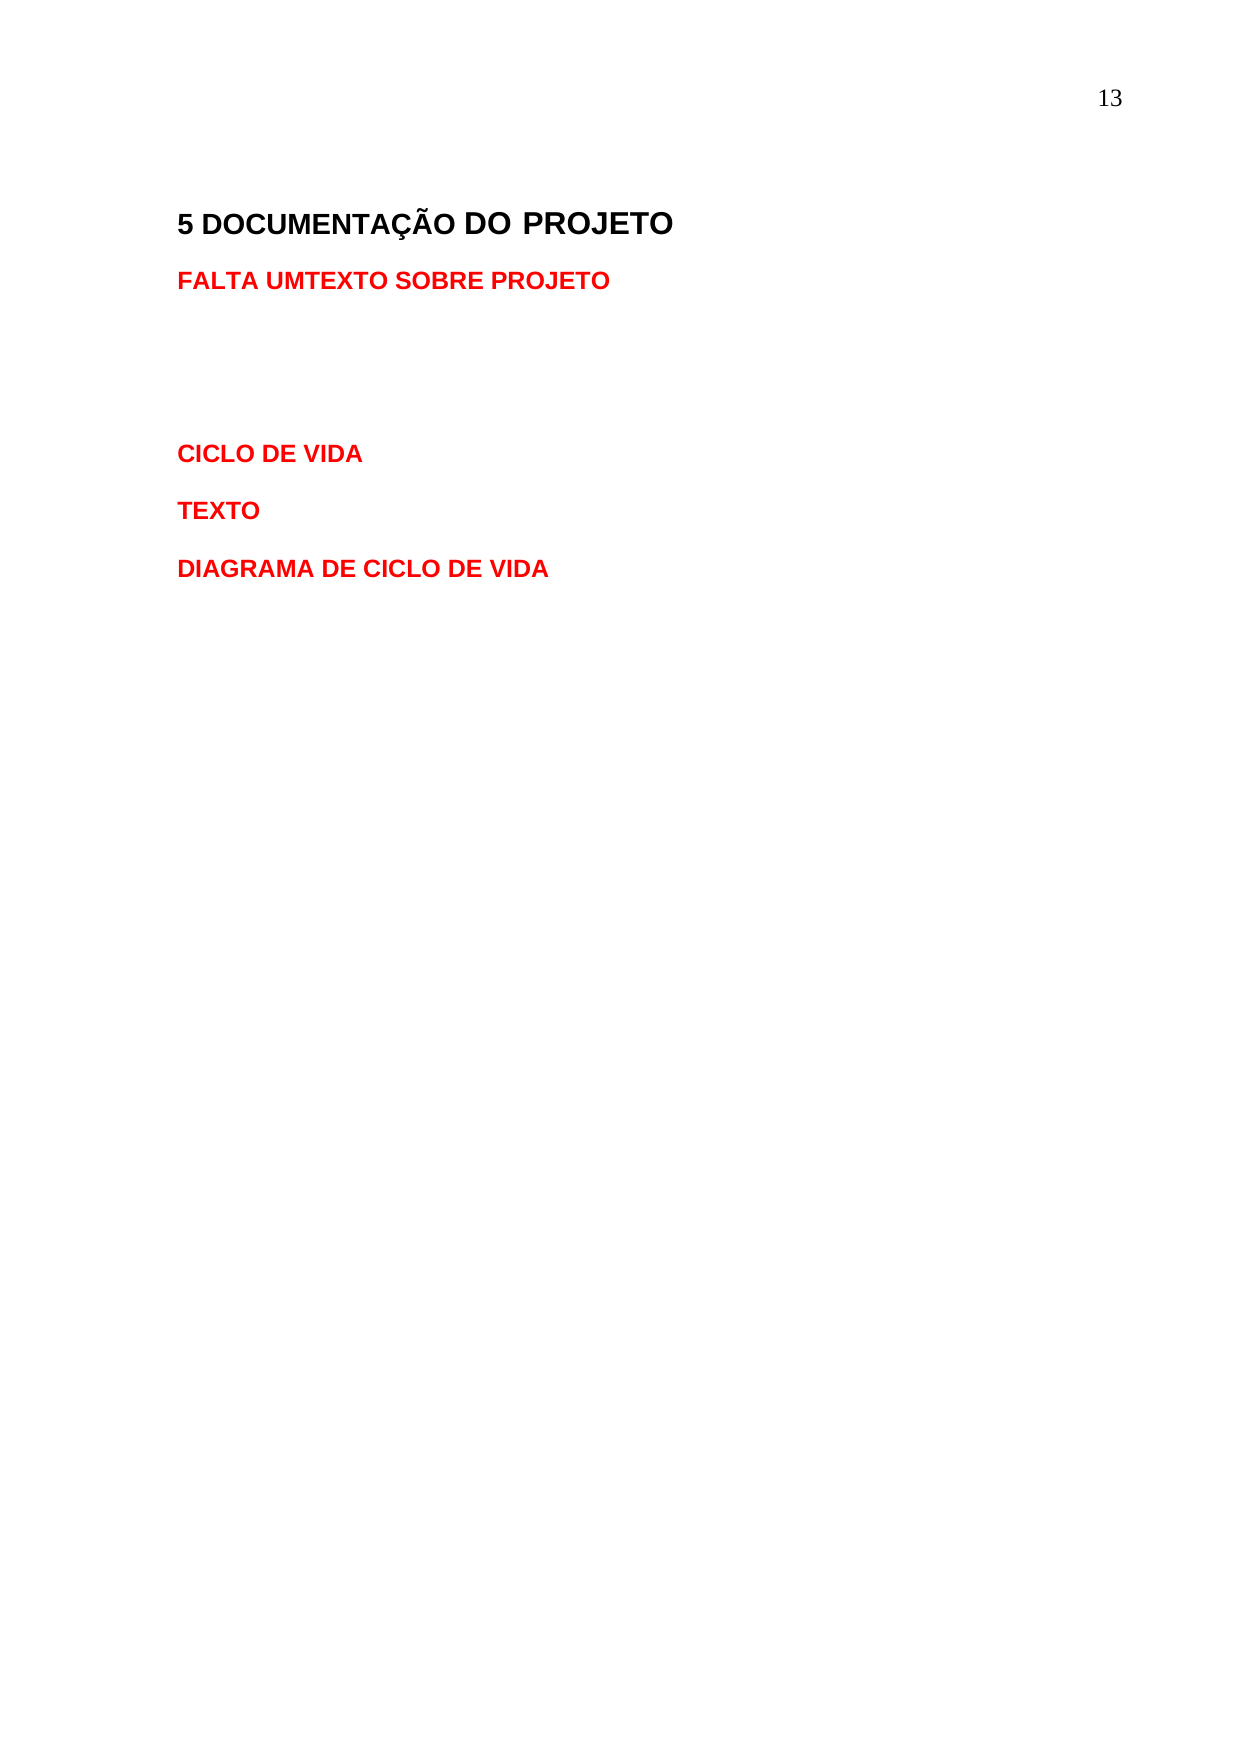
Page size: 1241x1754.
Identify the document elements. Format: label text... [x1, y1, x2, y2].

text DIAGRAMA DE CICLO DE VIDA [177, 553, 1122, 582]
text FALTA UMTEXTO SOBRE PROJETO [177, 266, 1122, 295]
text TEXTO [177, 496, 1122, 525]
subtitle 5 DOCUMENTAÇÃO do projeto [177, 198, 1122, 243]
text CICLO DE VIDA [177, 438, 1122, 467]
